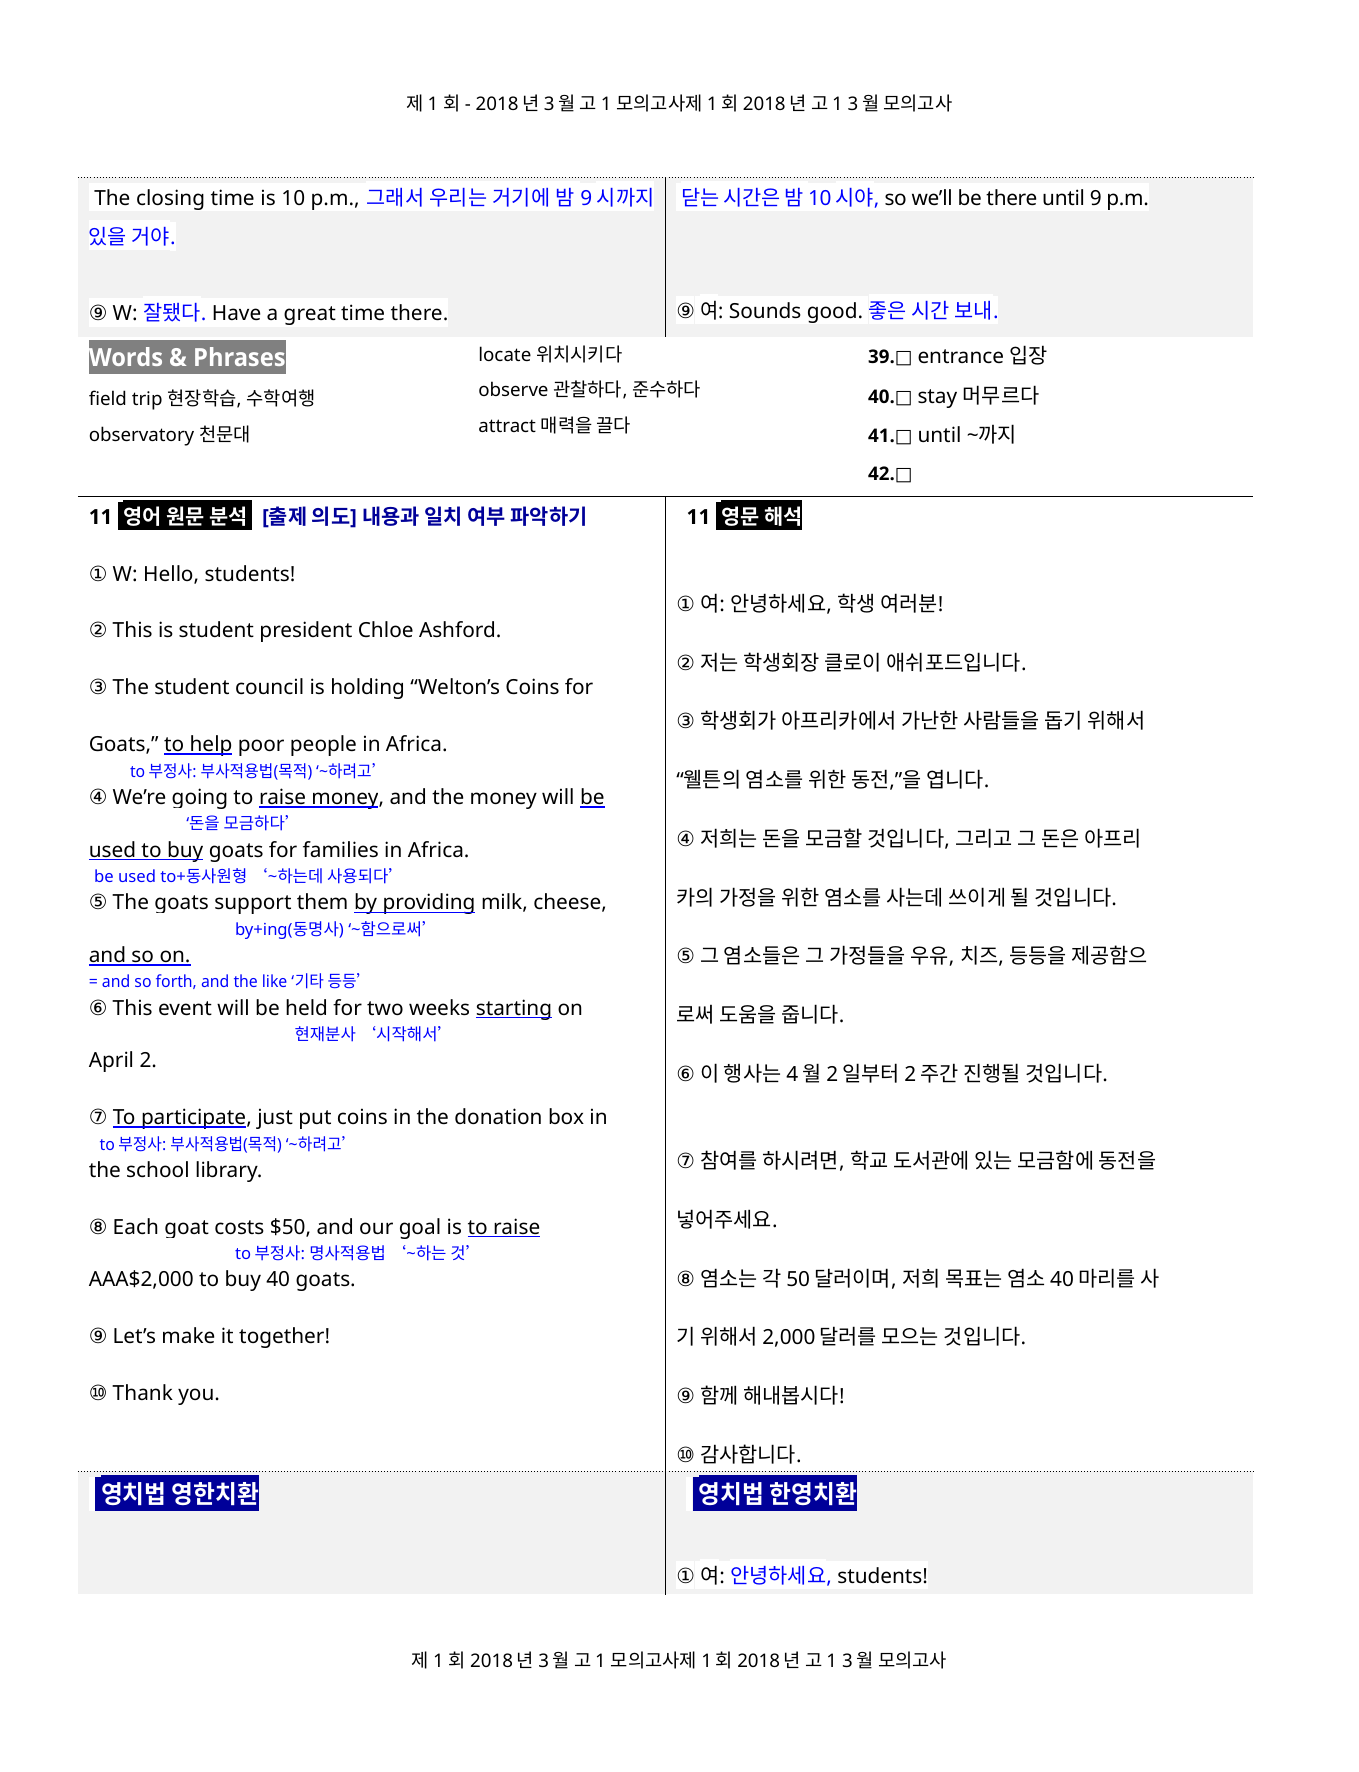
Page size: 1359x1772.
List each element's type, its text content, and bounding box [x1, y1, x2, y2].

table_cell entrance 입장 stay 머무르다 until ~까지 [857, 337, 1253, 496]
table_cell 11 영어 원문 분석 [출제 의도] 내용과 일치 여부 파악하기 ① W: Hello, students! ② This is student president Chloe Ashford. ③ The student council is holding “Welton’s Coins for Goats,” to help poor people in Africa. to부정사: 부사적용법(목적) ‘~하려고’ ④ We’re going to raise money, and the money will be ‘돈을 모금하다’ used to buy goats for families in Africa. be used to+동사원형 ‘~하는데 사용되다’ ⑤ The goats support them by providing milk, cheese, by+ing(동명사) ‘~함으로써’ and so on. = and so forth, and the like ‘기타 등등’ ⑥ This event will be held for two weeks starting on 현재분사 ‘시작해서’ April 2. ⑦ To participate, just put coins in the donation box in to부정사: 부사적용법(목적) ‘~하려고’ the school library. ⑧ Each goat costs $50, and our goal is to raise to부정사: 명사적용법 ‘~하는 것’ AAA$2,000 to buy 40 goats. ⑨ Let’s make it together! ⑩ Thank you. [78, 497, 665, 1471]
table_cell Words & Phrases field trip 현장학습, 수학여행 observatory 천문대 [78, 337, 467, 496]
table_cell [78, 177, 665, 337]
table_cell 11 영문 해석 ① 여: 안녕하세요, 학생 여러분! ② 저는 학생회장 클로이 애쉬포드입니다. ③ 학생회가 아프리카에서 가난한 사람들을 돕기 위해서 “웰튼의 염소를 위한 동전,”을 엽니다. ④ 저희는 돈을 모금할 것입니다, 그리고 그 돈은 아프리 카의 가정을 위한 염소를 사는데 쓰이게 될 것입니다. ⑤ 그 염소들은 그 가정들을 우유, 치즈, 등등을 제공함으 로써 도움을 줍니다. ⑥ 이 행사는 4월 2일부터 2주간 진행될 것입니다. ⑦ 참여를 하시려면, 학교 도서관에 있는 모금함에 동전을 넣어주세요. ⑧ 염소는 각 50달러이며, 저희 목표는 염소 40마리를 사 기 위해서 2,000달러를 모으는 것입니다. ⑨ 함께 해내봅시다! ⑩ 감사합니다. [666, 497, 1253, 1471]
table_cell locate 위치시키다 observe 관찰하다, 준수하다 attract 매력을 끌다 [468, 337, 857, 496]
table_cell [666, 177, 1253, 337]
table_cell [78, 1471, 665, 1594]
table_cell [666, 1471, 1253, 1594]
